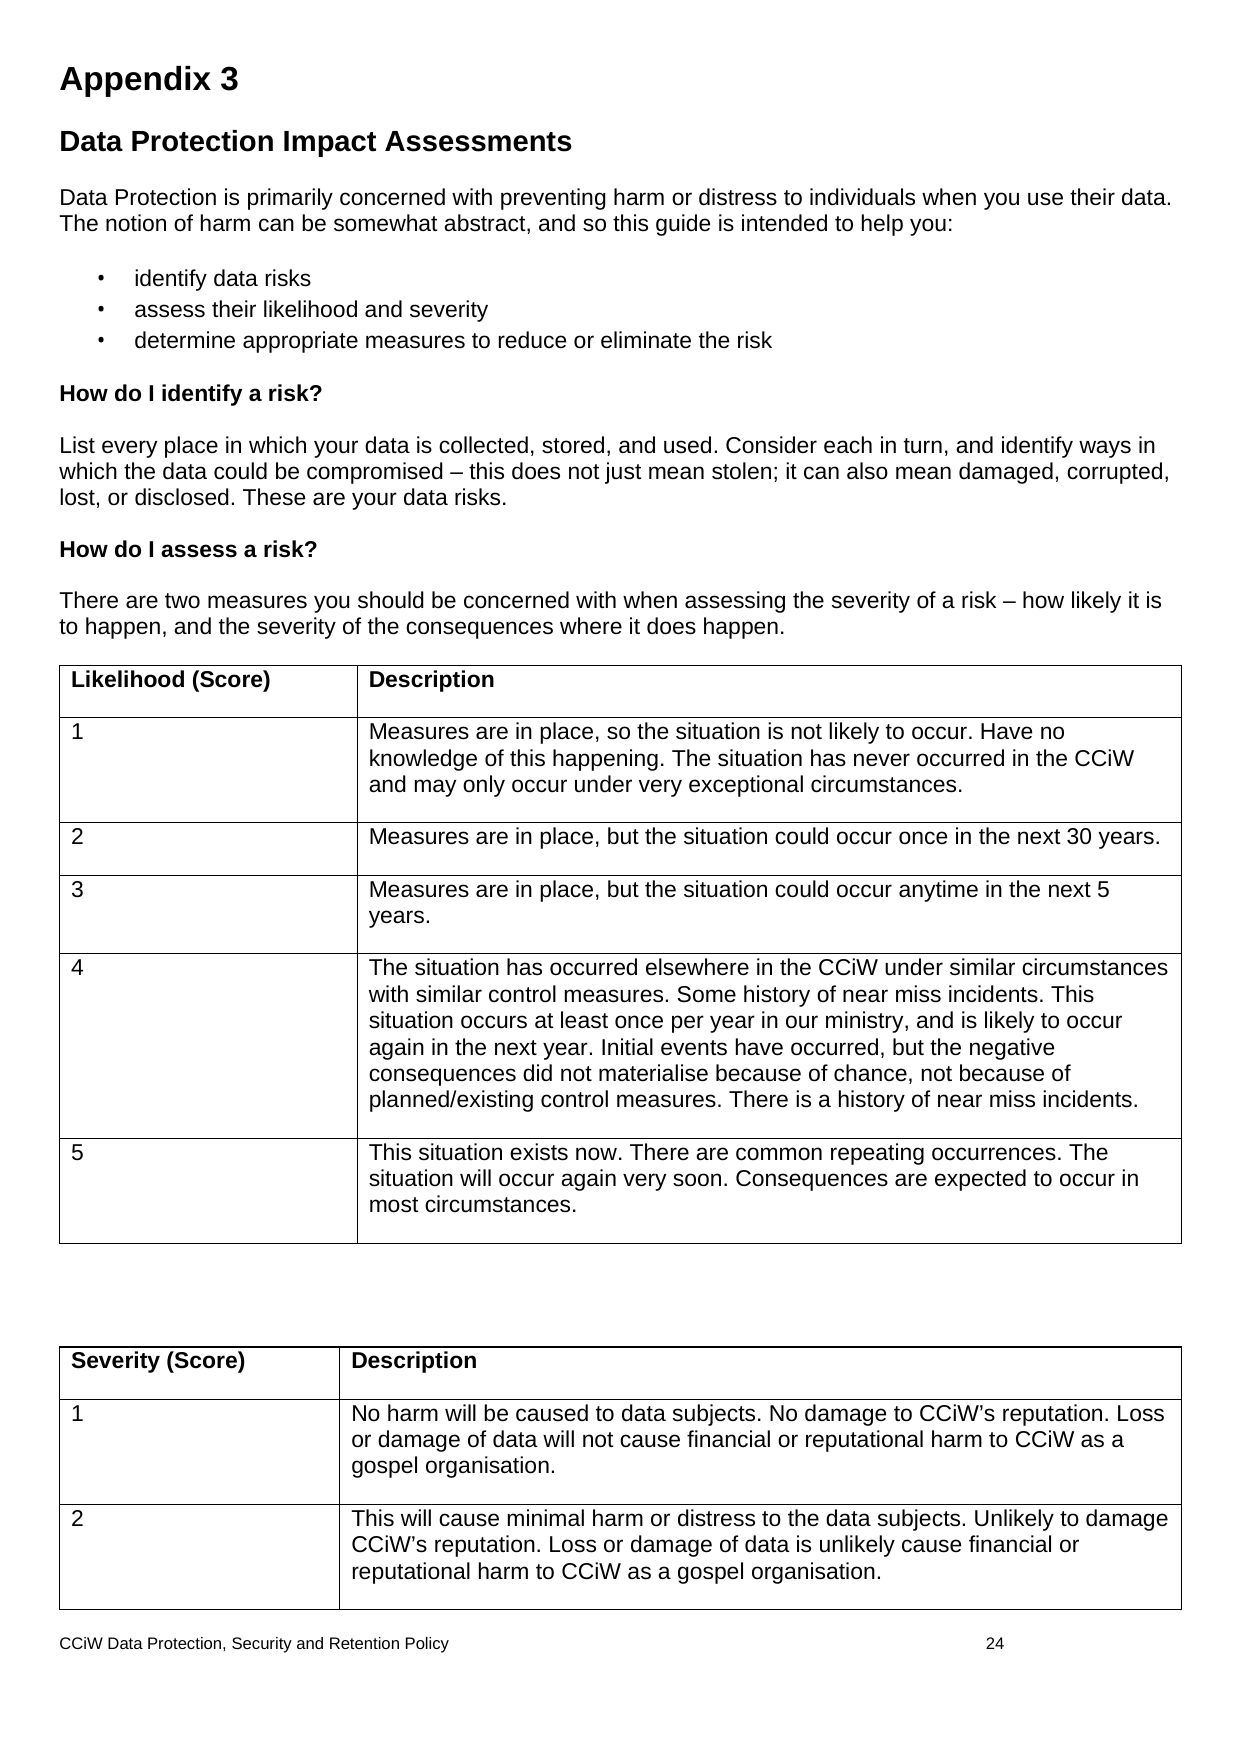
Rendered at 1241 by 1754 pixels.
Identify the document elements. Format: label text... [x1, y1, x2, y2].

table_cell 2 [60, 823, 357, 874]
table_cell Measures are in place, so the situation is not likely to occur. Have no knowledge of this happening. The situation has never occurred in the CCiW and may only occur under very exceptional circumstances. [358, 718, 1181, 822]
text How do I assess a risk? [59, 536, 1181, 562]
table_header Description [358, 666, 1181, 717]
table_cell Measures are in place, but the situation could occur anytime in the next 5 years. [358, 876, 1181, 953]
table_cell 2 [60, 1505, 339, 1609]
list identify data risks [97, 261, 1181, 293]
table_header Description [340, 1348, 1181, 1399]
table_cell 4 [60, 954, 357, 1137]
table_cell 1 [60, 718, 357, 822]
table_cell This situation exists now. There are common repeating occurrences. The situation will occur again very soon. Consequences are expected to occur in most circumstances. [358, 1139, 1181, 1243]
table_cell Measures are in place, but the situation could occur once in the next 30 years. [358, 823, 1181, 874]
text There are two measures you should be concerned with when assessing the severity of a risk – how likely it is to happen, and the severity of the consequences where it does happen. [59, 587, 1181, 640]
table_cell 1 [60, 1400, 339, 1504]
text Data Protection Impact Assessments [59, 124, 1181, 157]
table_header Likelihood (Score) [60, 666, 357, 717]
table_cell The situation has occurred elsewhere in the CCiW under similar circumstances with similar control measures. Some history of near miss incidents. This situation occurs at least once per year in our ministry, and is likely to occur again in the next year. Initial events have occurred, but the negative consequences did not materialise because of chance, not because of planned/existing control measures. There is a history of near miss incidents. [358, 954, 1181, 1137]
list assess their likelihood and severity [97, 293, 1181, 324]
list determine appropriate measures to reduce or eliminate the risk [97, 324, 1181, 355]
text Data Protection is primarily concerned with preventing harm or distress to individuals when you use their data. The notion of harm can be somewhat abstract, and so this guide is intended to help you: [59, 184, 1181, 236]
text List every place in which your data is collected, stored, and used. Consider each in turn, and identify ways in which the data could be compromised – this does not just mean stolen; it can also mean damaged, corrupted, lost, or disclosed. These are your data risks. [59, 432, 1181, 511]
table_cell 3 [60, 876, 357, 953]
text How do I identify a risk? [59, 380, 1181, 407]
table_cell This will cause minimal harm or distress to the data subjects. Unlikely to damage CCiW’s reputation. Loss or damage of data is unlikely cause financial or reputational harm to CCiW as a gospel organisation. [340, 1505, 1181, 1609]
table_cell 5 [60, 1139, 357, 1243]
table_header Severity (Score) [60, 1348, 339, 1399]
text Appendix 3 [59, 59, 1181, 97]
table_cell No harm will be caused to data subjects. No damage to CCiW’s reputation. Loss or damage of data will not cause financial or reputational harm to CCiW as a gospel organisation. [340, 1400, 1181, 1504]
